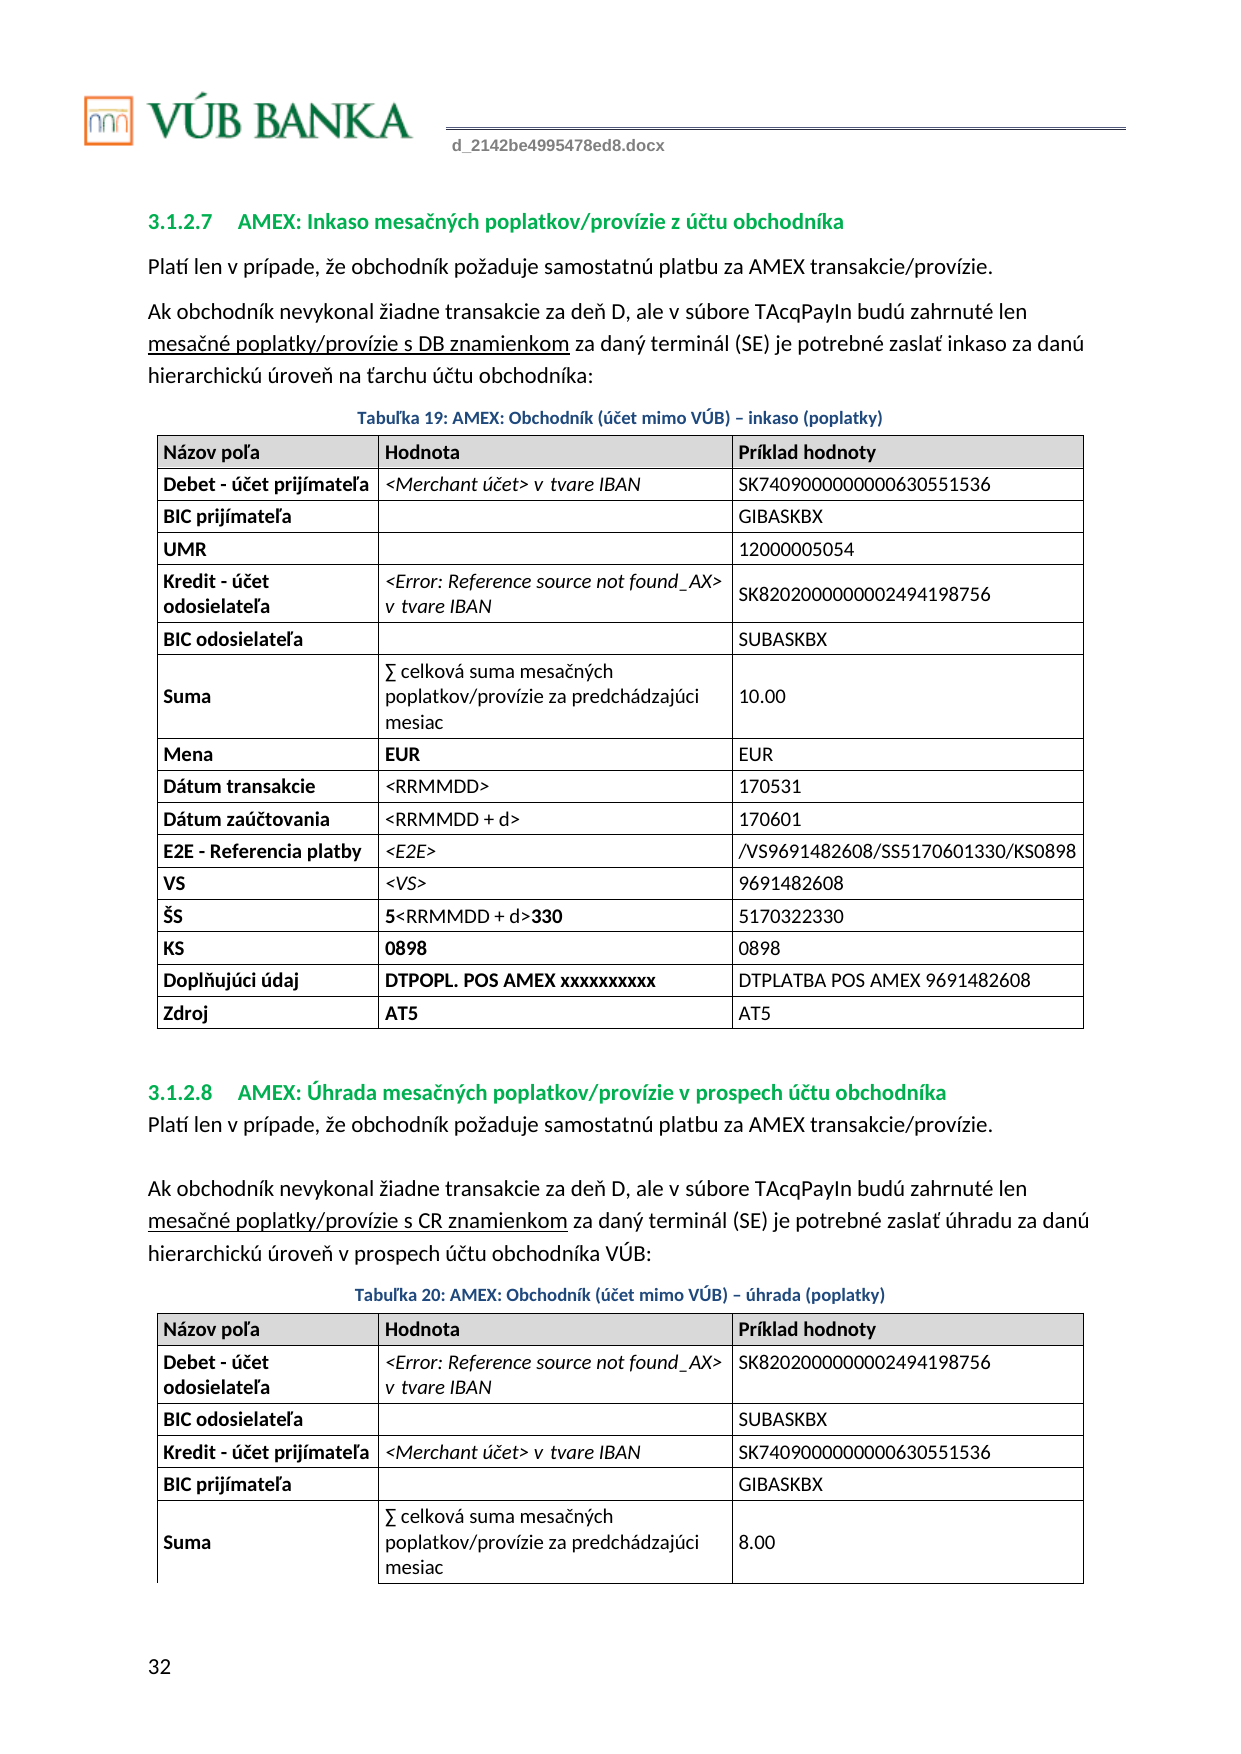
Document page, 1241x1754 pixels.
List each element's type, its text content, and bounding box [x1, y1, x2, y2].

subtitle AMEX: Úhrada mesačných poplatkov/provízie v prospech účtu obchodníka [148, 1078, 1093, 1106]
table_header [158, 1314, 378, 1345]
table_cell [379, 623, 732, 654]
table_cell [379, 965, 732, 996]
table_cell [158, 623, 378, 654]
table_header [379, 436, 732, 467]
subtitle AMEX: Inkaso mesačných poplatkov/provízie z účtu obchodníka [148, 207, 1093, 236]
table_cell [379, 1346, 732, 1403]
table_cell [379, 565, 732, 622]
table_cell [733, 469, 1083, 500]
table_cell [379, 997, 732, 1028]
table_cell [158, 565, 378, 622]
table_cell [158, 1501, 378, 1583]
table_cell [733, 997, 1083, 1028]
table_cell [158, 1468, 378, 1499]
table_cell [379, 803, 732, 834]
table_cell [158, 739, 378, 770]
text Ak obchodník nevykonal žiadne transakcie za deň D, ale v súbore TAcqPayIn budú zahrnuté len mesačné poplatky/provízie s DB znamienkom za daný terminál (SE) je potrebné zaslať inkaso za danú hierarchickú úroveň na ťarchu účtu obchodníka: [148, 297, 1093, 389]
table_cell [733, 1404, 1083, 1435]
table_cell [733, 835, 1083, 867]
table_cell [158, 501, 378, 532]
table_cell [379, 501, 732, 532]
text Tabuľka 20: AMEX: Obchodník (účet mimo VÚB) – úhrada (poplatky) [148, 1283, 1093, 1306]
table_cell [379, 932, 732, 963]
text Platí len v prípade, že obchodník požaduje samostatnú platbu za AMEX transakcie/provízie. [148, 1110, 1093, 1138]
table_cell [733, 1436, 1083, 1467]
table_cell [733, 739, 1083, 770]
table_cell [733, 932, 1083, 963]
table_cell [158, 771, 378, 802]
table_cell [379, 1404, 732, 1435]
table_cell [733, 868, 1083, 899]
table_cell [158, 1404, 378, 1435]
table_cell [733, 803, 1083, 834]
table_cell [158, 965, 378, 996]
text Ak obchodník nevykonal žiadne transakcie za deň D, ale v súbore TAcqPayIn budú zahrnuté len mesačné poplatky/provízie s CR znamienkom za daný terminál (SE) je potrebné zaslať úhradu za danú hierarchickú úroveň v prospech účtu obchodníka VÚB: [148, 1174, 1093, 1267]
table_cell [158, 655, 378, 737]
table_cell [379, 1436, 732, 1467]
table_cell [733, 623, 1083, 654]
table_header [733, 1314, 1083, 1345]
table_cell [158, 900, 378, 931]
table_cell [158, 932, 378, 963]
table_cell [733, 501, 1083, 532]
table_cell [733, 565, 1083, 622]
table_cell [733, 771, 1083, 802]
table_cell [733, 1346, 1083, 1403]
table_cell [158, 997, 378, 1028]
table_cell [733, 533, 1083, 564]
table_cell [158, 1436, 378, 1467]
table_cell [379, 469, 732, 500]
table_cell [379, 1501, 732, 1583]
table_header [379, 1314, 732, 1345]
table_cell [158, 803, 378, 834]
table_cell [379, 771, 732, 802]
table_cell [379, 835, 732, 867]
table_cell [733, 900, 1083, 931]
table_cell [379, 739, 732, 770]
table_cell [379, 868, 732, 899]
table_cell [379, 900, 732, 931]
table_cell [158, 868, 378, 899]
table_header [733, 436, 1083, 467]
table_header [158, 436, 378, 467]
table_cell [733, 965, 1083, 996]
text Platí len v prípade, že obchodník požaduje samostatnú platbu za AMEX transakcie/provízie. [148, 252, 1093, 280]
text Tabuľka 19: AMEX: Obchodník (účet mimo VÚB) – inkaso (poplatky) [148, 406, 1093, 429]
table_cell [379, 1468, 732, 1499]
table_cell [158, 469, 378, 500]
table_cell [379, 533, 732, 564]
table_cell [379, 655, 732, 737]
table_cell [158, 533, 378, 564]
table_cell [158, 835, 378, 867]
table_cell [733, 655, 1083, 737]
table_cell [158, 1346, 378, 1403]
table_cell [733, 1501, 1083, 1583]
picture [83, 84, 415, 156]
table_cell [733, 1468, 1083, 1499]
